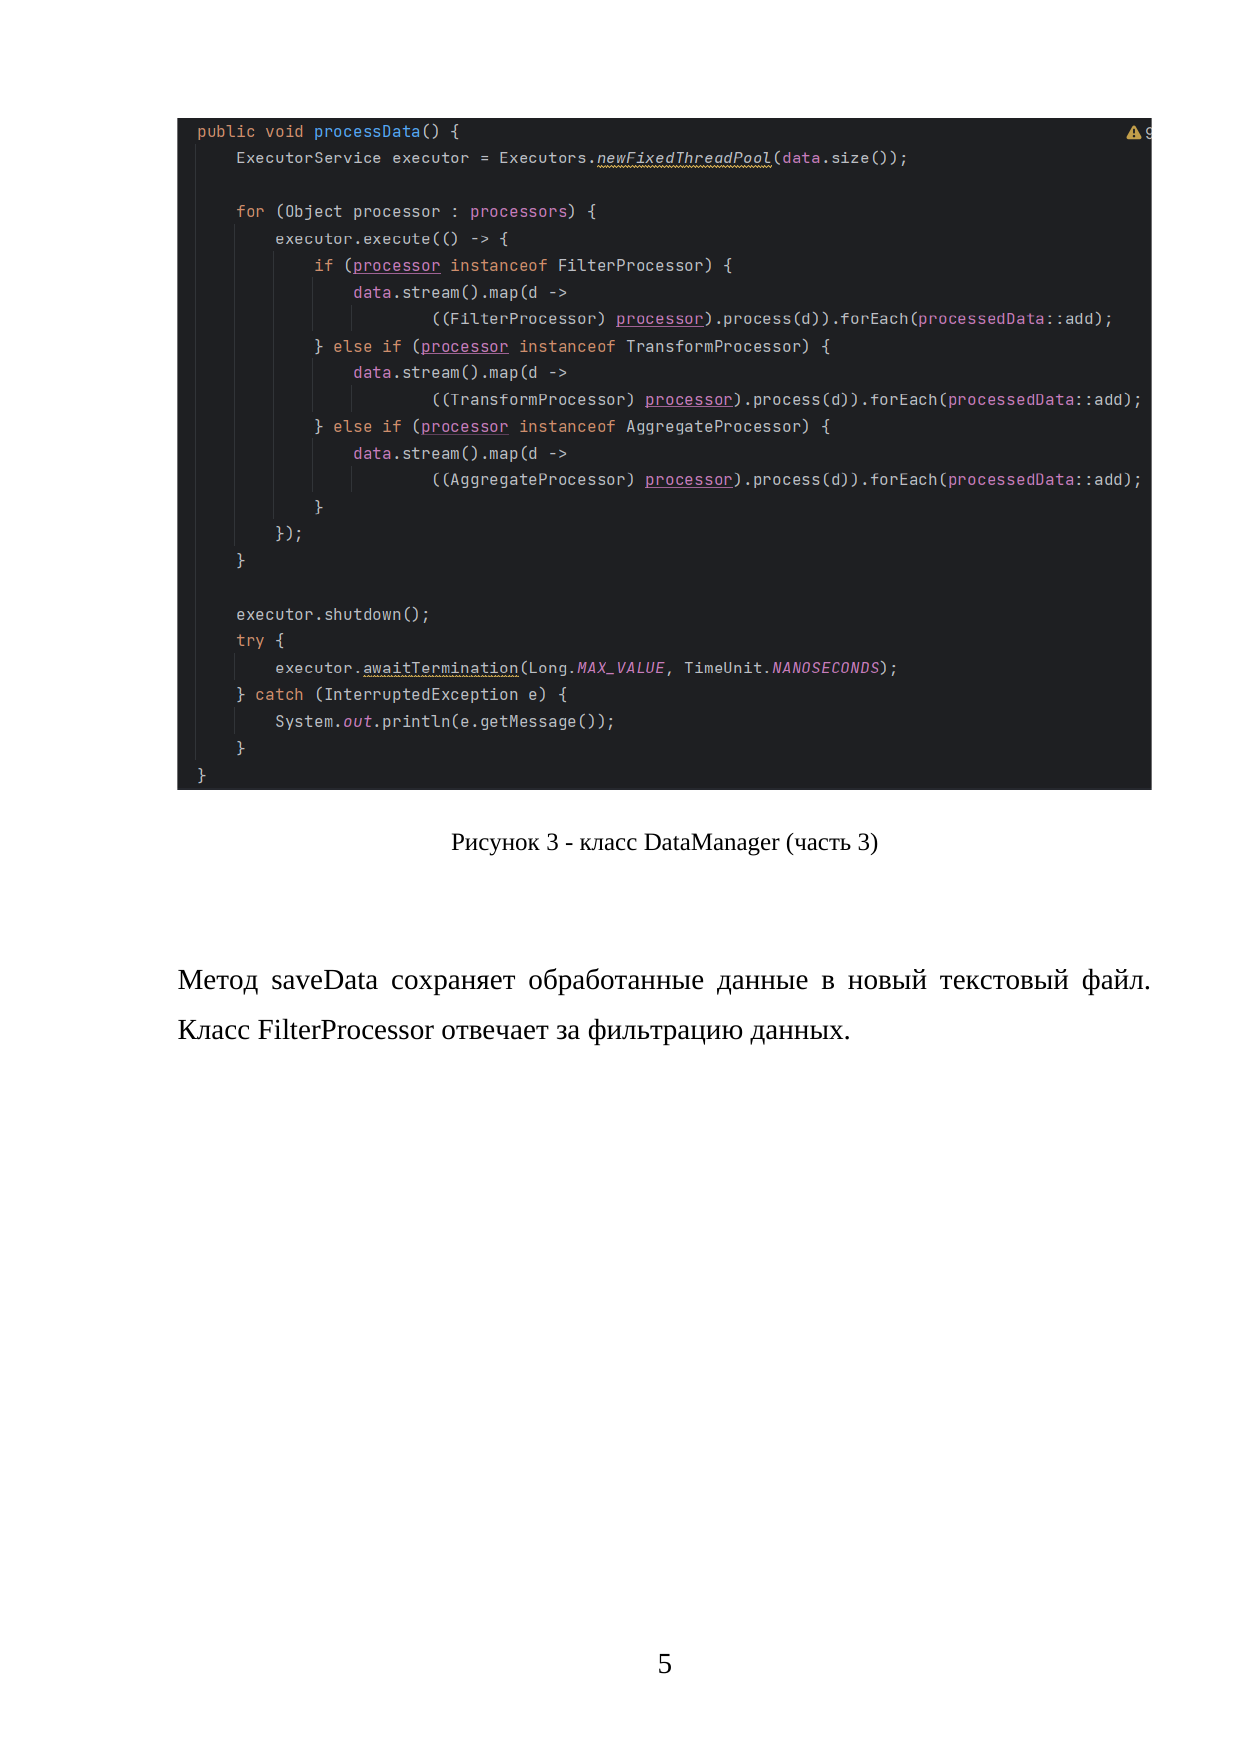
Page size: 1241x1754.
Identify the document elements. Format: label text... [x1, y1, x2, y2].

picture [177, 118, 1152, 790]
text Метод saveData сохраняет обработанные данные в новый текстовый файл. Класс FilterProcessor отвечает за фильтрацию данных. [177, 962, 1152, 1046]
text Рисунок 3 - класс DataManager (часть 3) [177, 827, 1152, 856]
